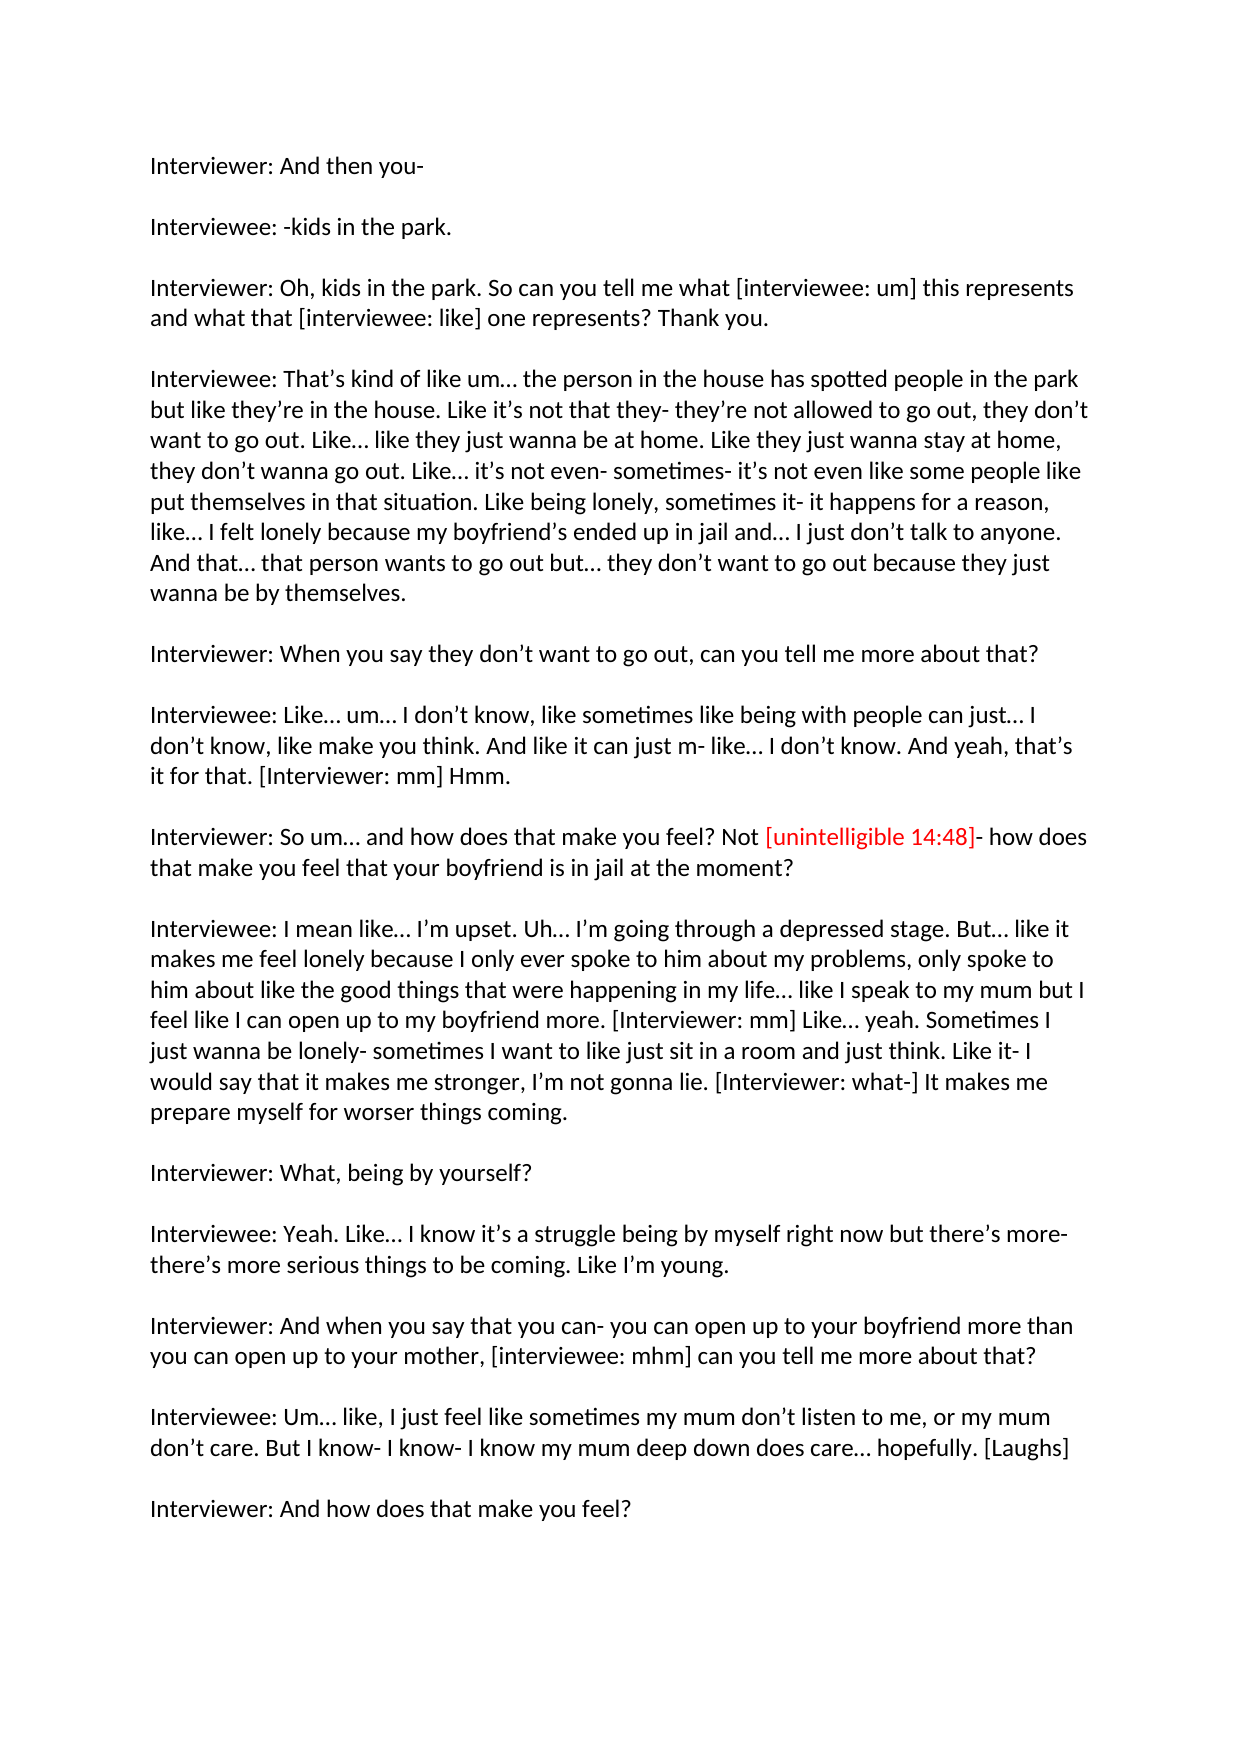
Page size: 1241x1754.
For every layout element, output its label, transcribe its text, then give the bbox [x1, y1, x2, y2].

text Interviewee: -kids in the park. [150, 211, 1090, 242]
text Interviewer: And when you say that you can- you can open up to your boyfriend more than you can open up to your mother, [interviewee: mhm] can you tell me more about that? [150, 1310, 1090, 1371]
text Interviewer: What, being by yourself? [150, 1157, 1090, 1188]
text Interviewee: Like… um… I don’t know, like sometimes like being with people can just… I don’t know, like make you think. And like it can just m- like… I don’t know. And yeah, that’s it for that. [Interviewer: mm] Hmm. [150, 699, 1090, 791]
text Interviewee: Yeah. Like… I know it’s a struggle being by myself right now but there’s more- there’s more serious things to be coming. Like I’m young. [150, 1218, 1090, 1279]
text Interviewer: And then you- [150, 150, 1090, 181]
text Interviewer: So um… and how does that make you feel? Not [unintelligible 14:48]- how does that make you feel that your boyfriend is in jail at the moment? [150, 821, 1090, 882]
text Interviewer: Oh, kids in the park. So can you tell me what [interviewee: um] this represents and what that [interviewee: like] one represents? Thank you. [150, 272, 1090, 333]
text Interviewee: That’s kind of like um… the person in the house has spotted people in the park but like they’re in the house. Like it’s not that they- they’re not allowed to go out, they don’t want to go out. Like… like they just wanna be at home. Like they just wanna stay at home, they don’t wanna go out. Like… it’s not even- sometimes- it’s not even like some people like put themselves in that situation. Like being lonely, sometimes it- it happens for a reason, like… I felt lonely because my boyfriend’s ended up in jail and… I just don’t talk to anyone. And that… that person wants to go out but… they don’t want to go out because they just wanna be by themselves. [150, 364, 1090, 608]
text Interviewee: Um… like, I just feel like sometimes my mum don’t listen to me, or my mum don’t care. But I know- I know- I know my mum deep down does care… hopefully. [Laughs] [150, 1401, 1090, 1462]
text Interviewer: When you say they don’t want to go out, can you tell me more about that? [150, 638, 1090, 669]
text Interviewer: And how does that make you feel? [150, 1493, 1090, 1523]
text Interviewee: I mean like… I’m upset. Uh… I’m going through a depressed stage. But… like it makes me feel lonely because I only ever spoke to him about my problems, only spoke to him about like the good things that were happening in my life… like I speak to my mum but I feel like I can open up to my boyfriend more. [Interviewer: mm] Like… yeah. Sometimes I just wanna be lonely- sometimes I want to like just sit in a room and just think. Like it- I would say that it makes me stronger, I’m not gonna lie. [Interviewer: what-] It makes me prepare myself for worser things coming. [150, 913, 1090, 1127]
